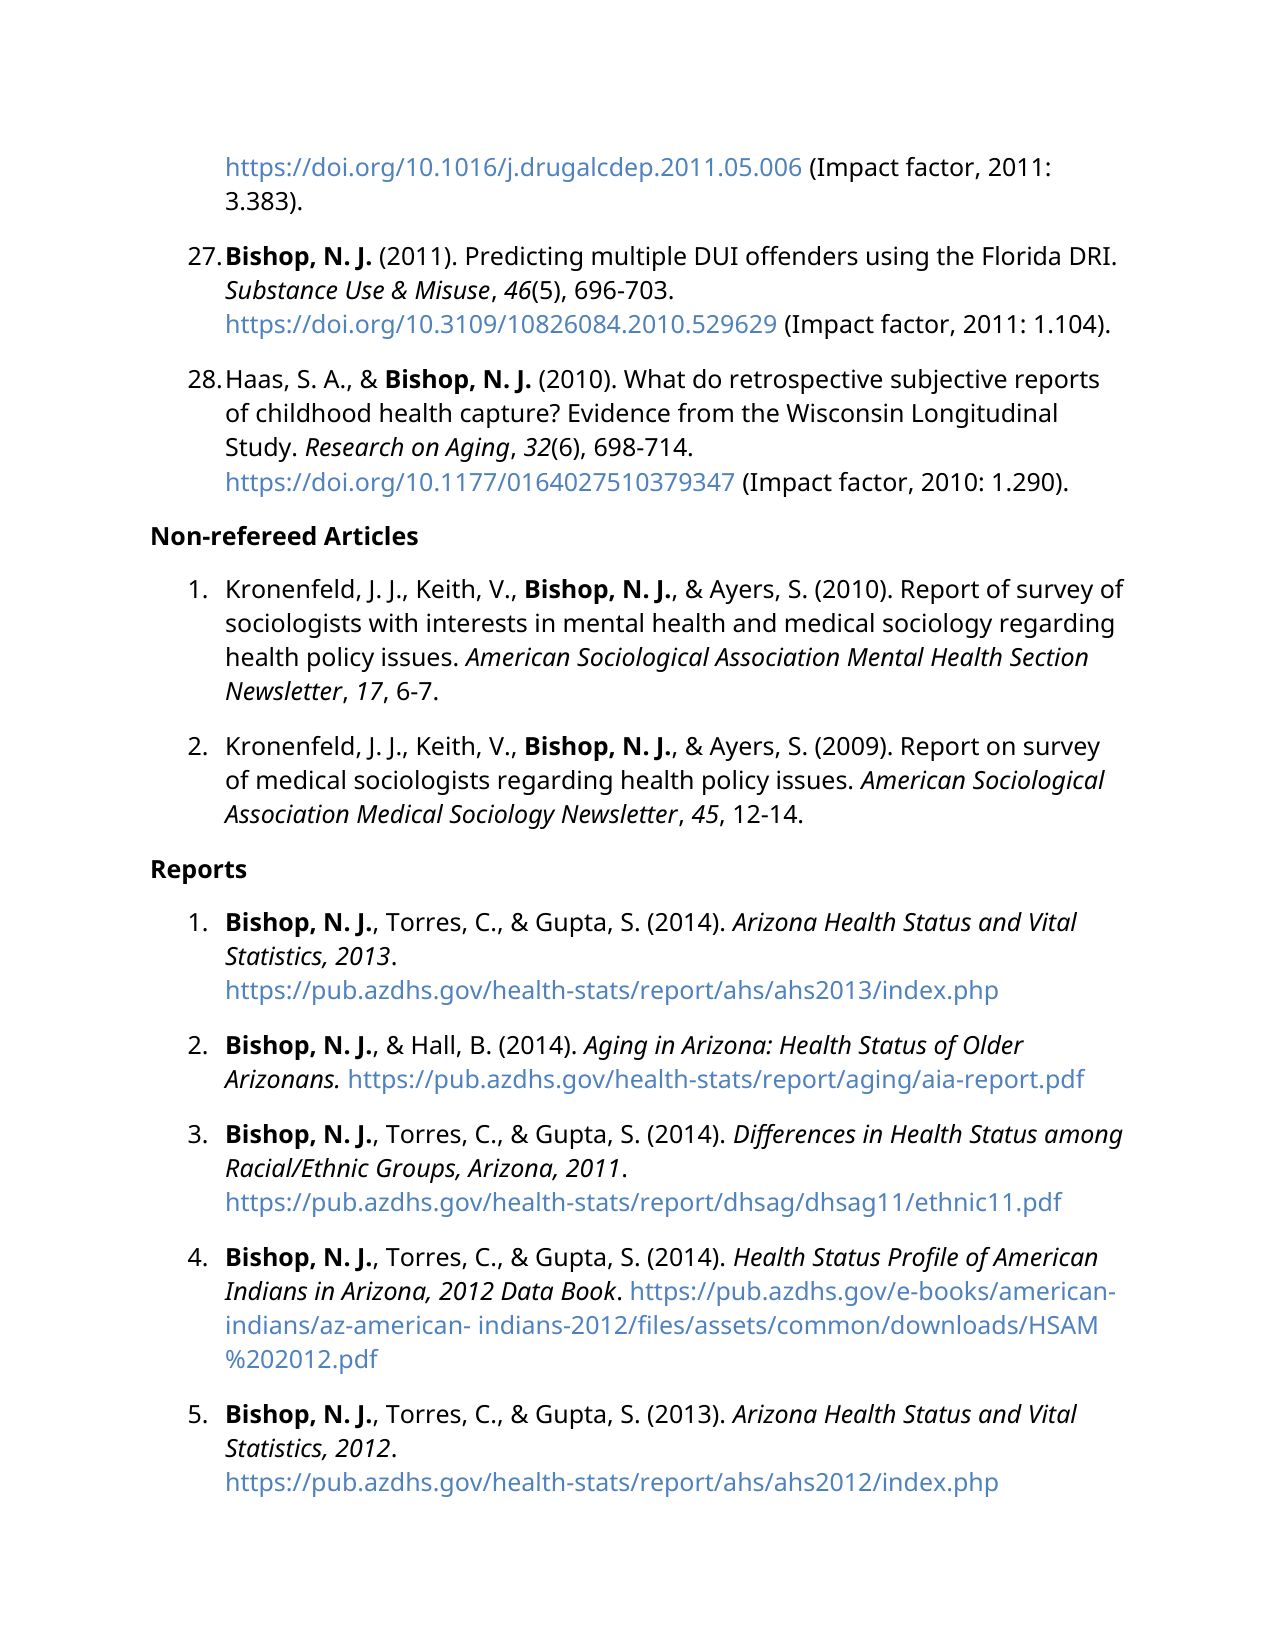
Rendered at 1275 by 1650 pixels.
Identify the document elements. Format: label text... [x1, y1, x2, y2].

list Bishop, N. J., Torres, C., & Gupta, S. (2014). Arizona Health Status and Vital Statistics, 2013. https://pub.azdhs.gov/health-stats/report/ahs/ahs2013/index.php [187, 905, 1125, 1007]
list Bishop, N. J. (2011). Predicting multiple DUI offenders using the Florida DRI. Substance Use & Misuse, 46(5), 696-703. https://doi.org/10.3109/10826084.2010.529629 (Impact factor, 2011: 1.104). [187, 239, 1125, 341]
list Bishop, N. J., & Hall, B. (2014). Aging in Arizona: Health Status of Older Arizonans. https://pub.azdhs.gov/health-stats/report/aging/aia-report.pdf [187, 1028, 1125, 1096]
text Reports [150, 852, 1125, 886]
list Kronenfeld, J. J., Keith, V., Bishop, N. J., & Ayers, S. (2010). Report of survey of sociologists with interests in mental health and medical sociology regarding health policy issues. American Sociological Association Mental Health Section Newsletter, 17, 6-7. [187, 572, 1125, 708]
text Non-refereed Articles [150, 519, 1125, 553]
list Bishop, N. J., Torres, C., & Gupta, S. (2013). Arizona Health Status and Vital Statistics, 2012. https://pub.azdhs.gov/health-stats/report/ahs/ahs2012/index.php [187, 1397, 1125, 1499]
list Haas, S. A., & Bishop, N. J. (2010). What do retrospective subjective reports of childhood health capture? Evidence from the Wisconsin Longitudinal Study. Research on Aging, 32(6), 698-714. https://doi.org/10.1177/0164027510379347 (Impact factor, 2010: 1.290). [187, 362, 1125, 498]
list Kronenfeld, J. J., Keith, V., Bishop, N. J., & Ayers, S. (2009). Report on survey of medical sociologists regarding health policy issues. American Sociological Association Medical Sociology Newsletter, 45, 12-14. [187, 729, 1125, 831]
